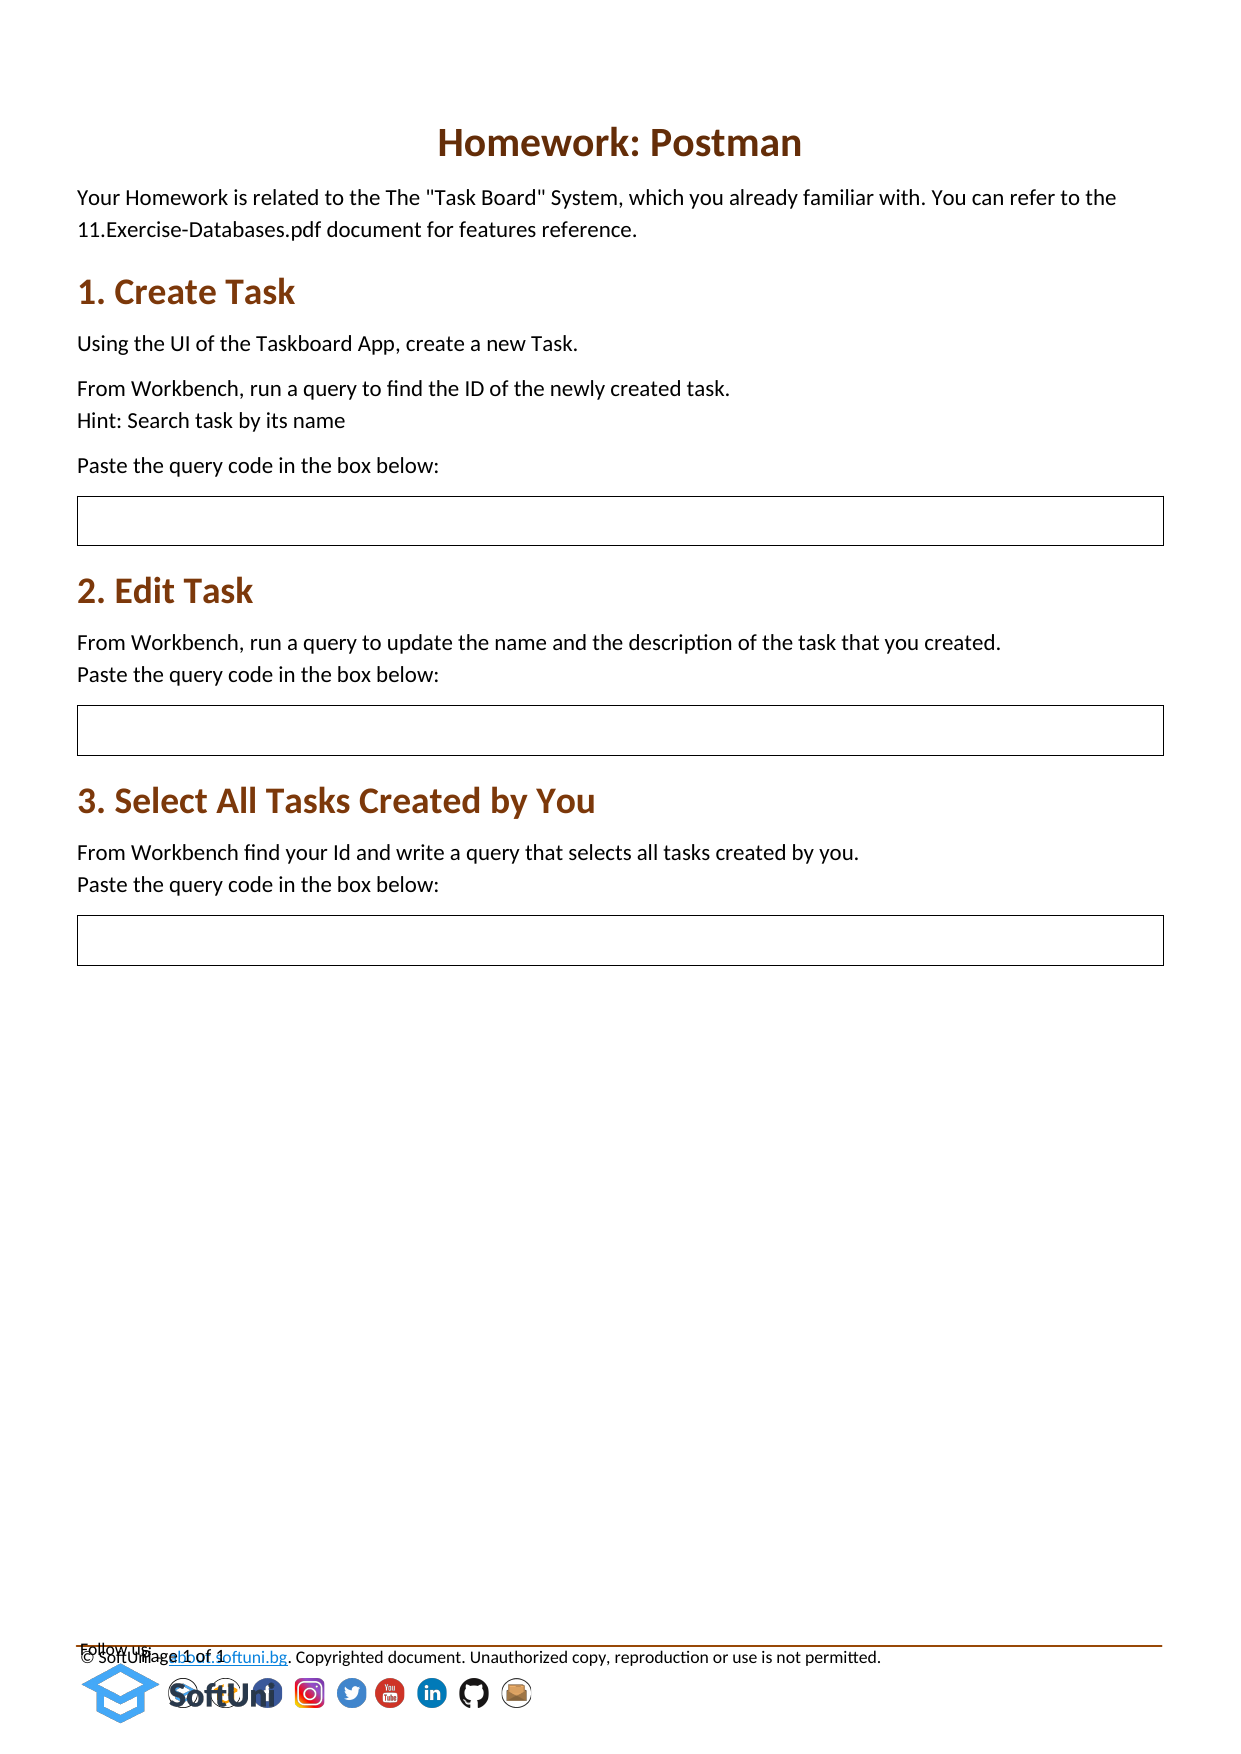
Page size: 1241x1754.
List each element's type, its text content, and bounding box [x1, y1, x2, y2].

picture [294, 1678, 325, 1708]
picture [431, 1690, 440, 1700]
text From Workbench, run a query to find the ID of the newly created task. Hint: Search task by its name [77, 374, 1163, 434]
picture [75, 1658, 283, 1729]
subtitle Edit Task [77, 567, 1163, 613]
text Paste the query code in the box below: [77, 451, 1163, 479]
picture [438, 1678, 447, 1687]
text Your Homework is related to the The "Task Board" System, which you already familiar with. You can refer to the 11.Exercise-Databases.pdf document for features reference. [77, 183, 1163, 243]
picture [375, 1678, 405, 1708]
text Using the UI of the Taskboard App, create a new Task. [77, 329, 1163, 357]
picture [501, 1678, 532, 1708]
text From Workbench find your Id and write a query that selects all tasks created by you. Paste the query code in the box below: [77, 838, 1163, 898]
picture [459, 1678, 489, 1708]
subtitle Select All Tasks Created by You [77, 777, 1163, 823]
subtitle Homework: Postman [77, 116, 1163, 167]
picture [417, 1678, 426, 1687]
picture [337, 1678, 367, 1708]
table_header [78, 916, 1163, 965]
text From Workbench, run a query to update the name and the description of the task that you created. Paste the query code in the box below: [77, 628, 1163, 688]
picture [417, 1699, 426, 1708]
table_header [78, 497, 1163, 545]
picture [438, 1699, 447, 1708]
subtitle Create Task [77, 268, 1163, 314]
table_header [78, 706, 1163, 755]
